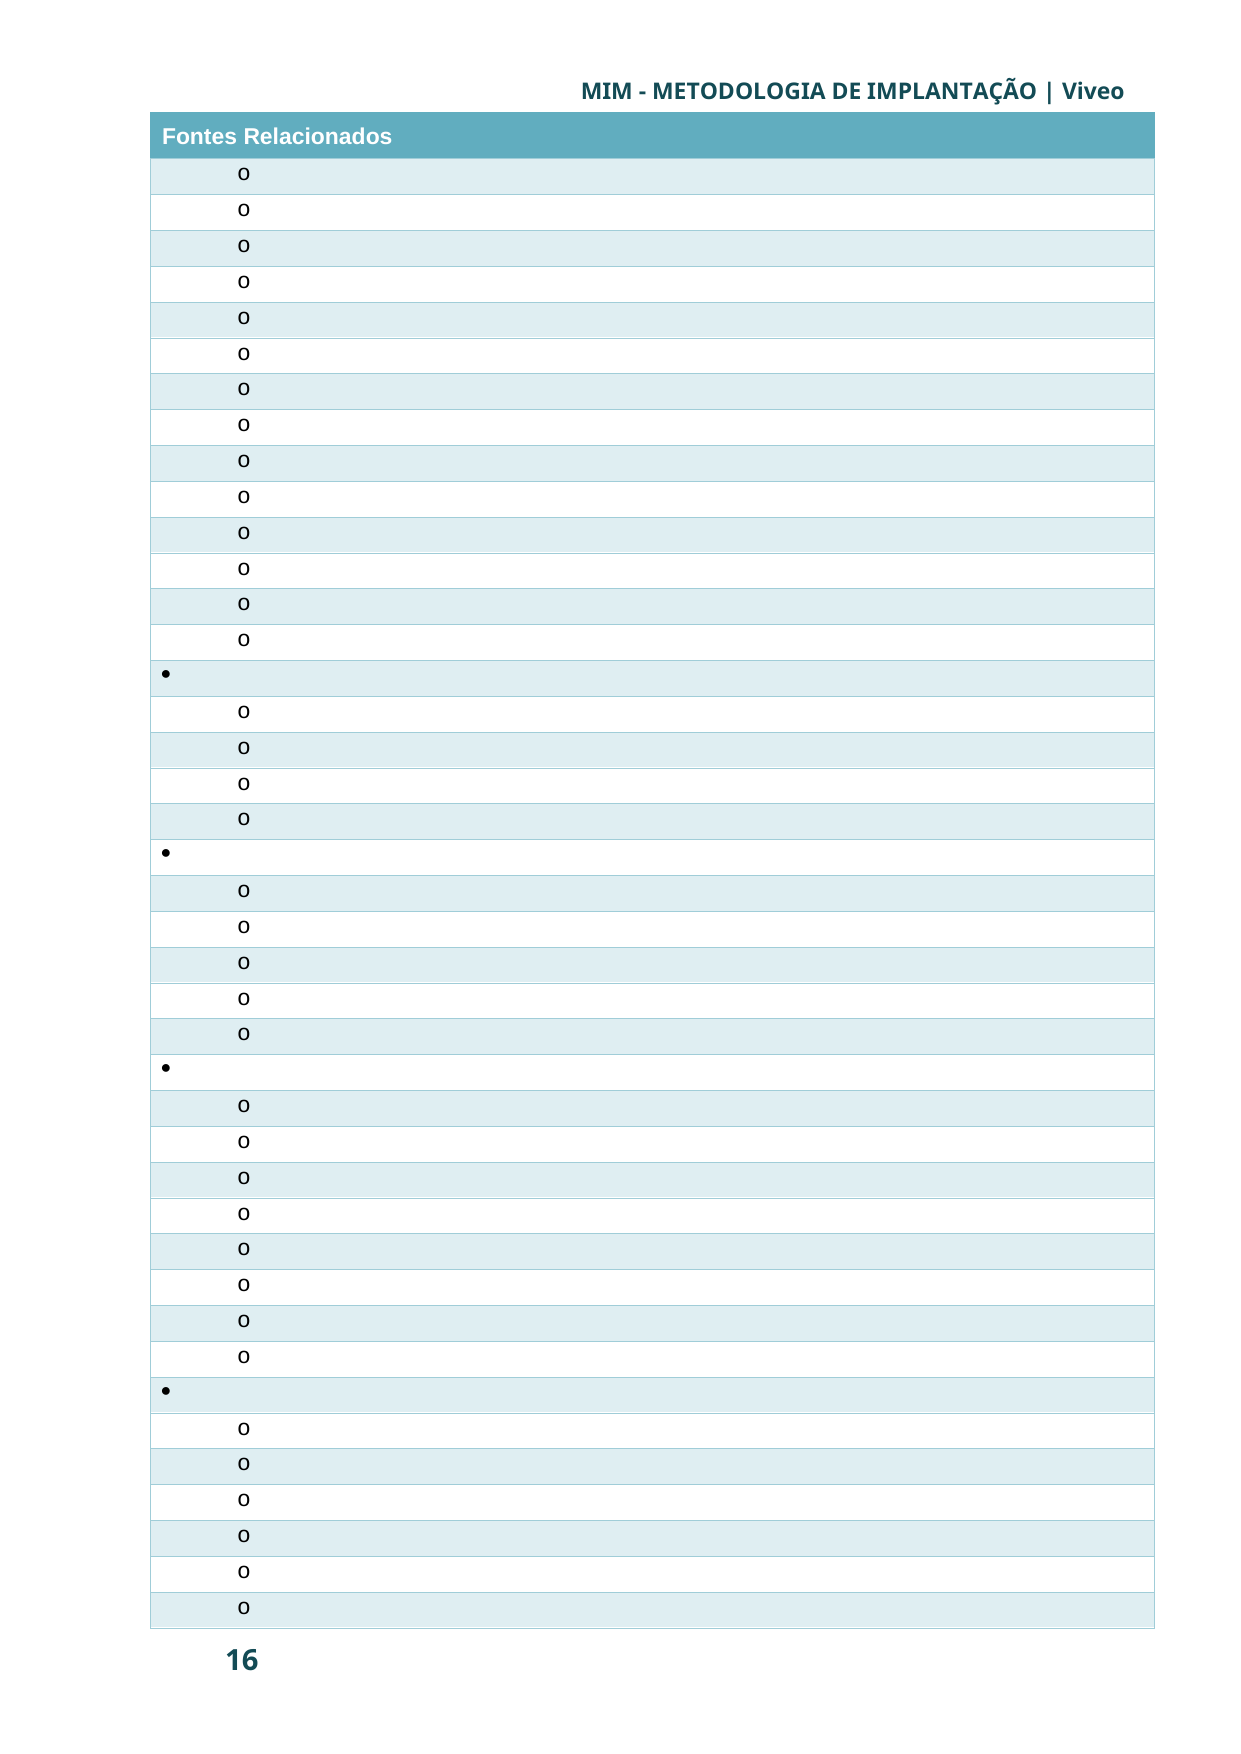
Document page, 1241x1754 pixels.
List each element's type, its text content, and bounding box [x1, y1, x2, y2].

table_header Fontes Relacionados [151, 113, 1154, 158]
table_cell [151, 339, 1154, 373]
table_cell [151, 195, 1154, 230]
table_cell [151, 1019, 1154, 1054]
table_cell [151, 912, 1154, 947]
table_cell [151, 1414, 1154, 1448]
table_cell [151, 482, 1154, 517]
table_cell [151, 1270, 1154, 1305]
table_cell [151, 1055, 1154, 1090]
table_cell [151, 1449, 1154, 1484]
table_cell [151, 948, 1154, 982]
table_cell [151, 518, 1154, 552]
table_cell [151, 374, 1154, 409]
table_cell [151, 733, 1154, 767]
table_cell [151, 625, 1154, 660]
table_cell [151, 589, 1154, 624]
table_cell [151, 1091, 1154, 1126]
table_cell [151, 1521, 1154, 1556]
table_cell [151, 984, 1154, 1018]
table_cell [151, 410, 1154, 445]
table_cell [151, 840, 1154, 875]
table_cell [151, 769, 1154, 803]
table_cell [151, 1342, 1154, 1377]
table_cell [151, 1306, 1154, 1341]
table_cell [151, 1127, 1154, 1162]
table_cell [151, 697, 1154, 732]
table_cell [151, 876, 1154, 911]
table_cell [151, 1163, 1154, 1197]
table_cell [151, 267, 1154, 302]
table_cell [151, 1199, 1154, 1233]
table_cell [151, 1593, 1154, 1627]
table_cell [151, 303, 1154, 337]
table_cell [151, 661, 1154, 696]
table_cell [151, 231, 1154, 266]
table_cell [151, 1485, 1154, 1520]
table_cell [151, 446, 1154, 481]
table_cell [151, 804, 1154, 839]
table_cell [151, 554, 1154, 588]
table_cell [151, 1378, 1154, 1412]
table_cell [151, 1234, 1154, 1269]
table_cell [151, 1557, 1154, 1592]
table_cell [151, 159, 1154, 194]
